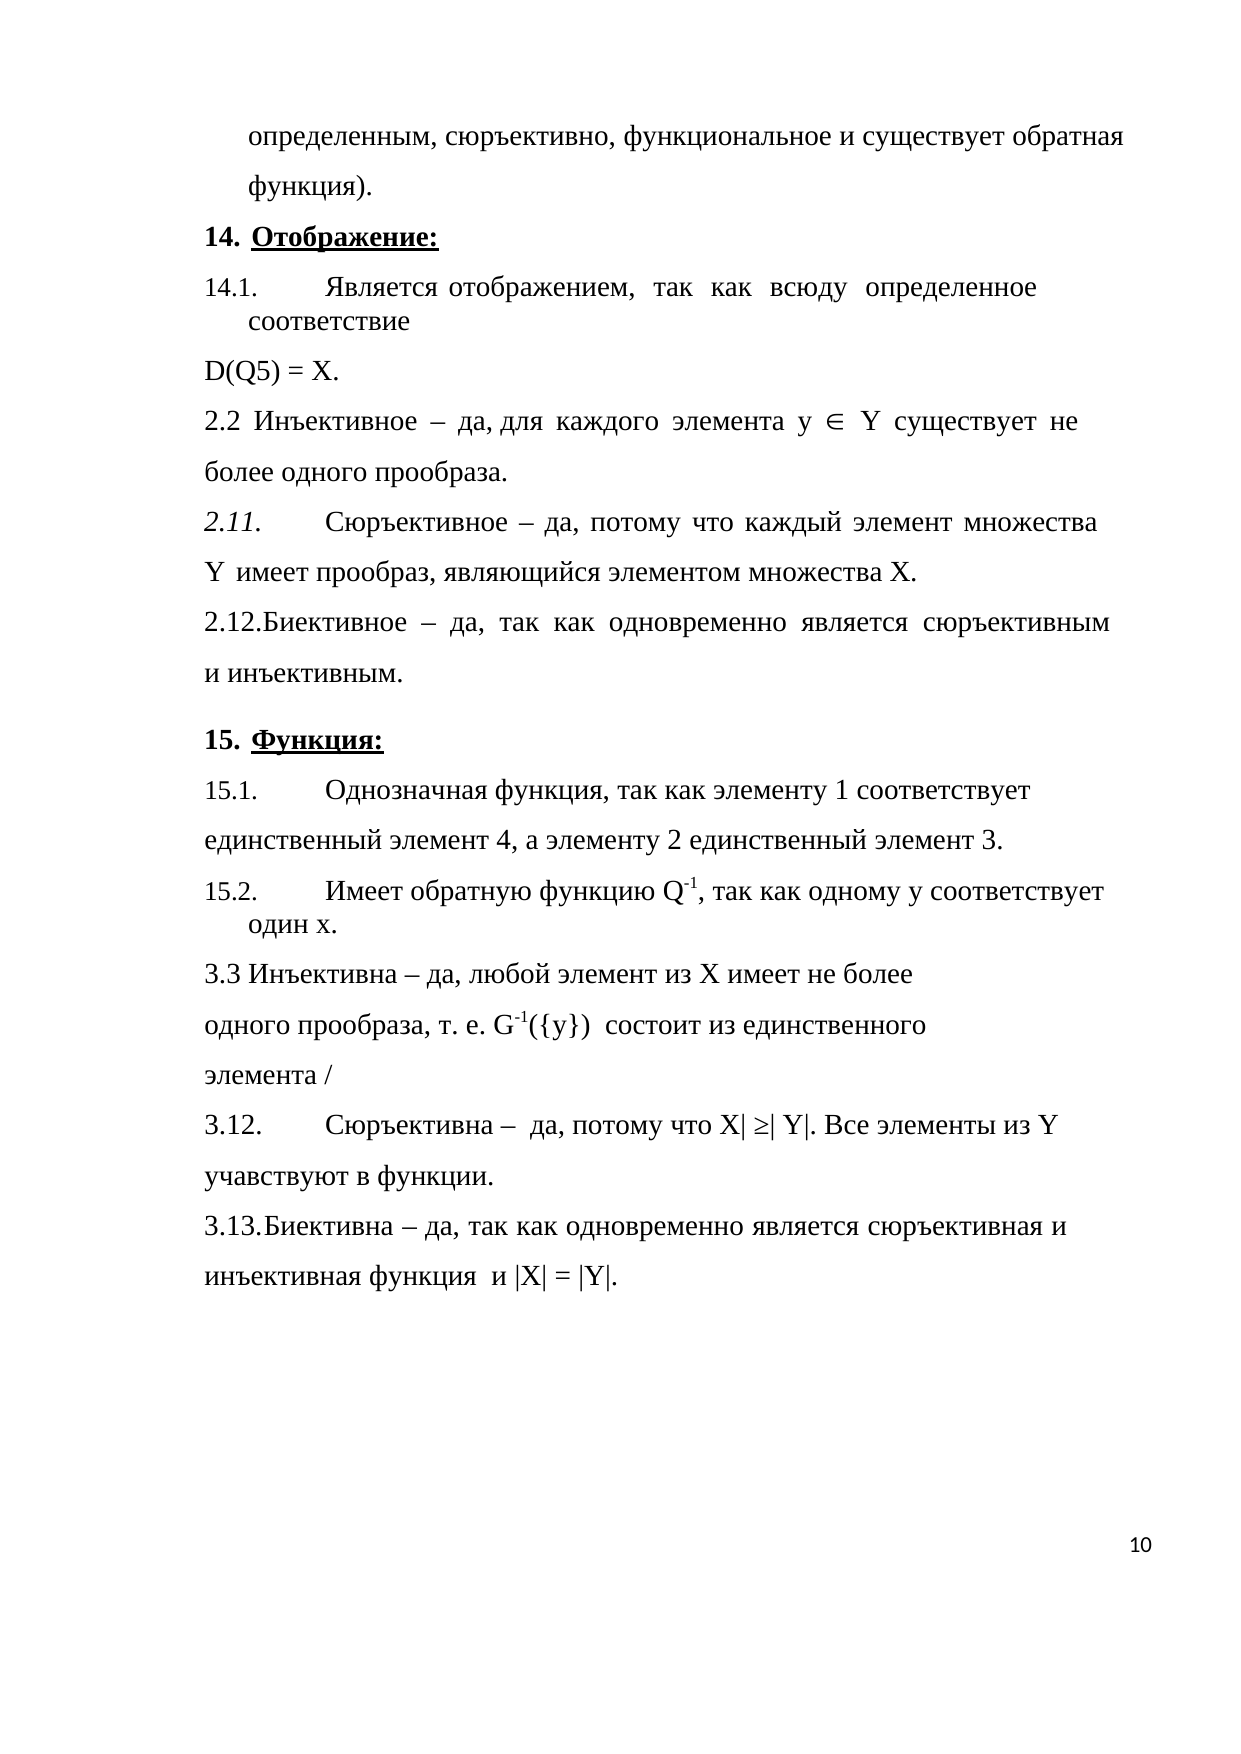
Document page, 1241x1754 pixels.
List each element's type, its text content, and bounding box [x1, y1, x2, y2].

text D(Q5) = X. [204, 353, 1152, 387]
text 3.3 Инъективна – да, любой элемент из X имеет не более одного прообраза, т. е. G-1({y}) состоит из единственного элемента / [204, 956, 994, 1091]
text 2.2 Инъективное – да, для каждого элемента y Y существует не более одного прообраза. [204, 403, 1152, 487]
list Биективна – да, так как одновременно является сюръективная и инъективная функция и |X| = |Y|. [204, 1208, 1127, 1292]
list Является отображением, так как всюду определенное соответствие [204, 269, 1152, 336]
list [204, 118, 1152, 202]
list Однозначная функция, так как элементу 1 соответствует единственный элемент 4, а элементу 2 единственный элемент 3. [204, 772, 1117, 856]
list Биективное – да, так как одновременно является сюръективным и инъективным. [204, 604, 1127, 688]
list Имеет обратную функцию Q-1, так как одному y соответствует один x. [204, 873, 1152, 940]
list Сюръективна – да, потому что X| ≥| Y|. Все элементы из Y учавствуют в функции. [204, 1107, 1127, 1191]
list Функция: [204, 722, 1152, 756]
list Отображение: [204, 219, 1152, 253]
list Сюръективное – да, потому что каждый элемент множества Y имеет прообраз, являющийся элементом множества X. [204, 504, 1127, 588]
